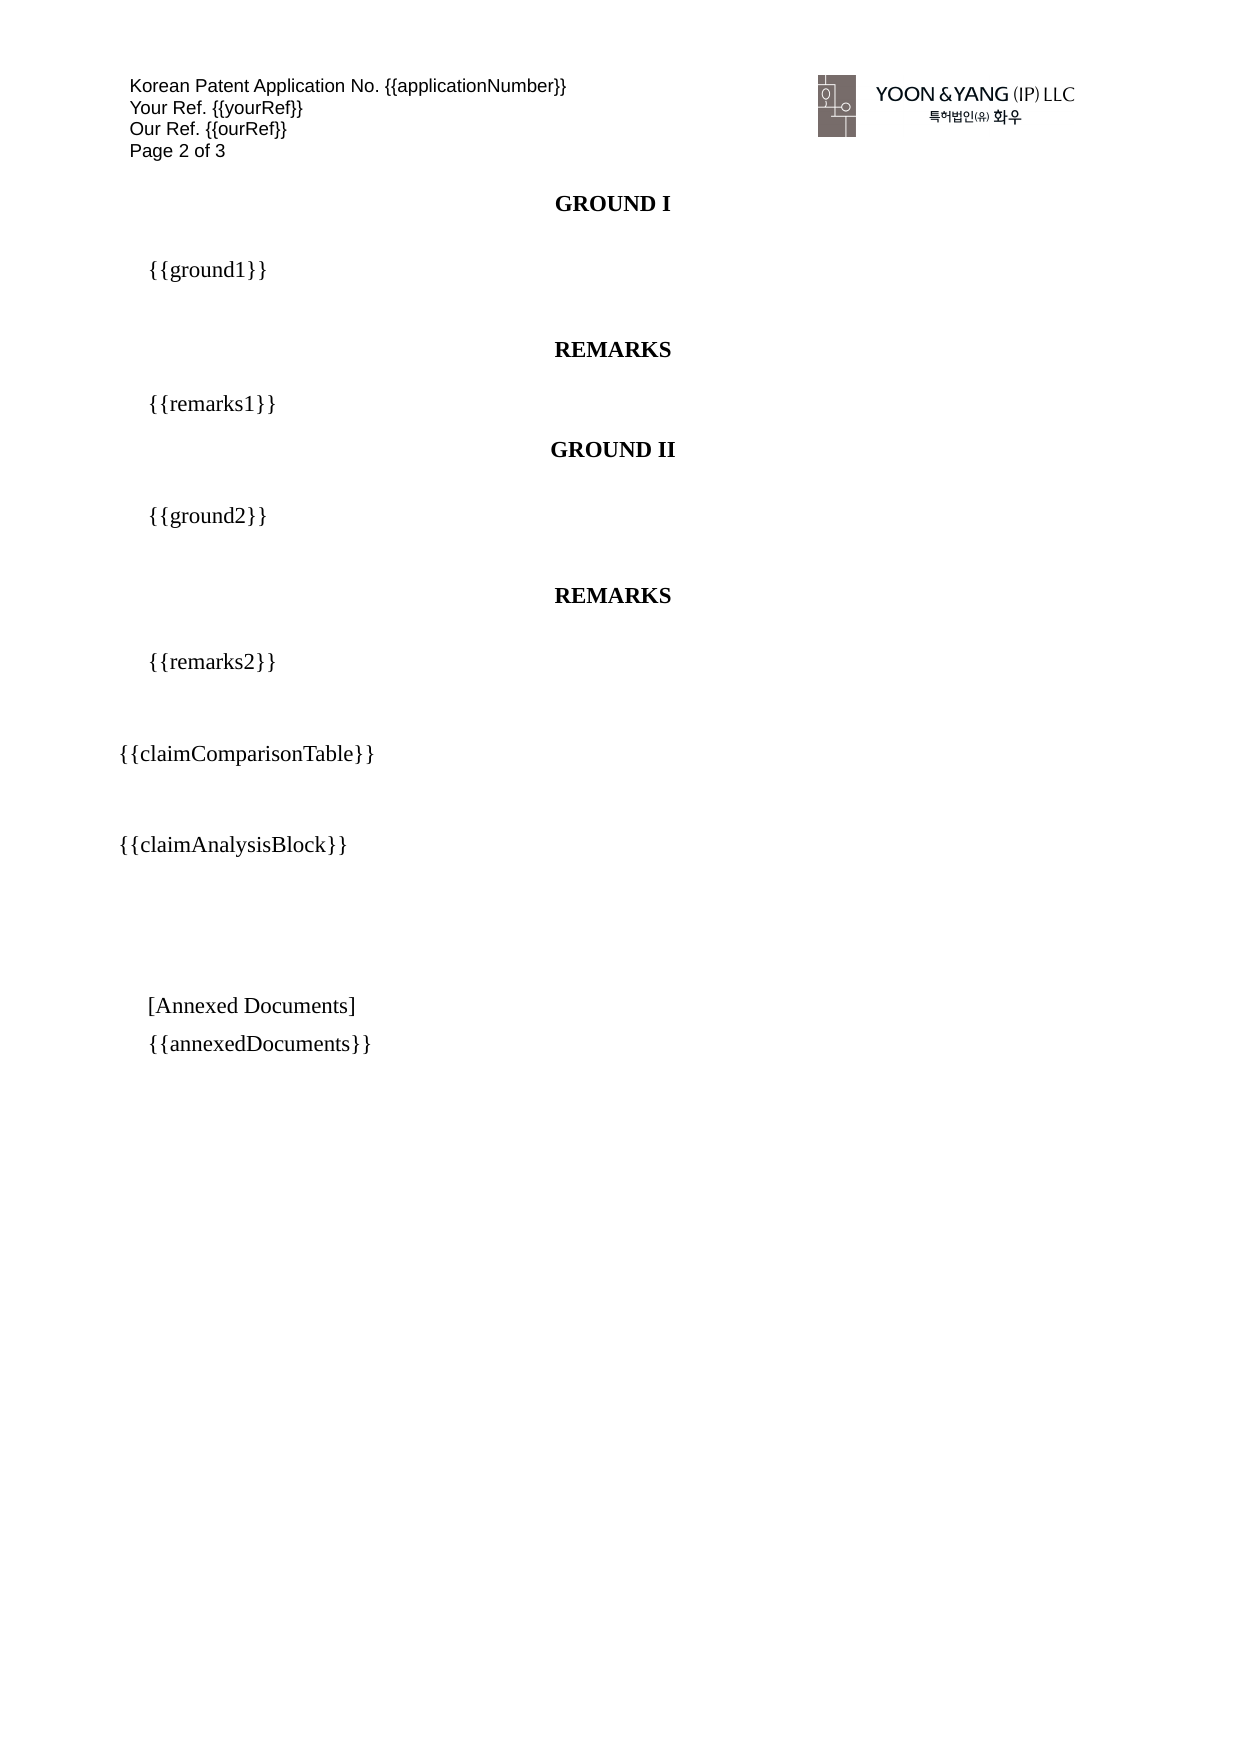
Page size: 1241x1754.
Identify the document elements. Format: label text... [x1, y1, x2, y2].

text {{remarks2}} [148, 648, 1078, 674]
text REMARKS [148, 582, 1078, 609]
text {{ground2}} [148, 502, 1078, 529]
text {{annexedDocuments}} [118, 1031, 1122, 1057]
text {{remarks1}} [148, 389, 1078, 417]
text [Annexed Documents] [148, 992, 1078, 1018]
picture [818, 75, 1075, 137]
text GROUND I [148, 190, 1078, 217]
text {{ground1}} [148, 256, 1078, 283]
text {{claimAnalysisBlock}} [118, 831, 1078, 858]
text {{claimComparisonTable}} [118, 740, 1122, 766]
text REMARKS [148, 335, 1078, 362]
text GROUND II [148, 436, 1078, 463]
